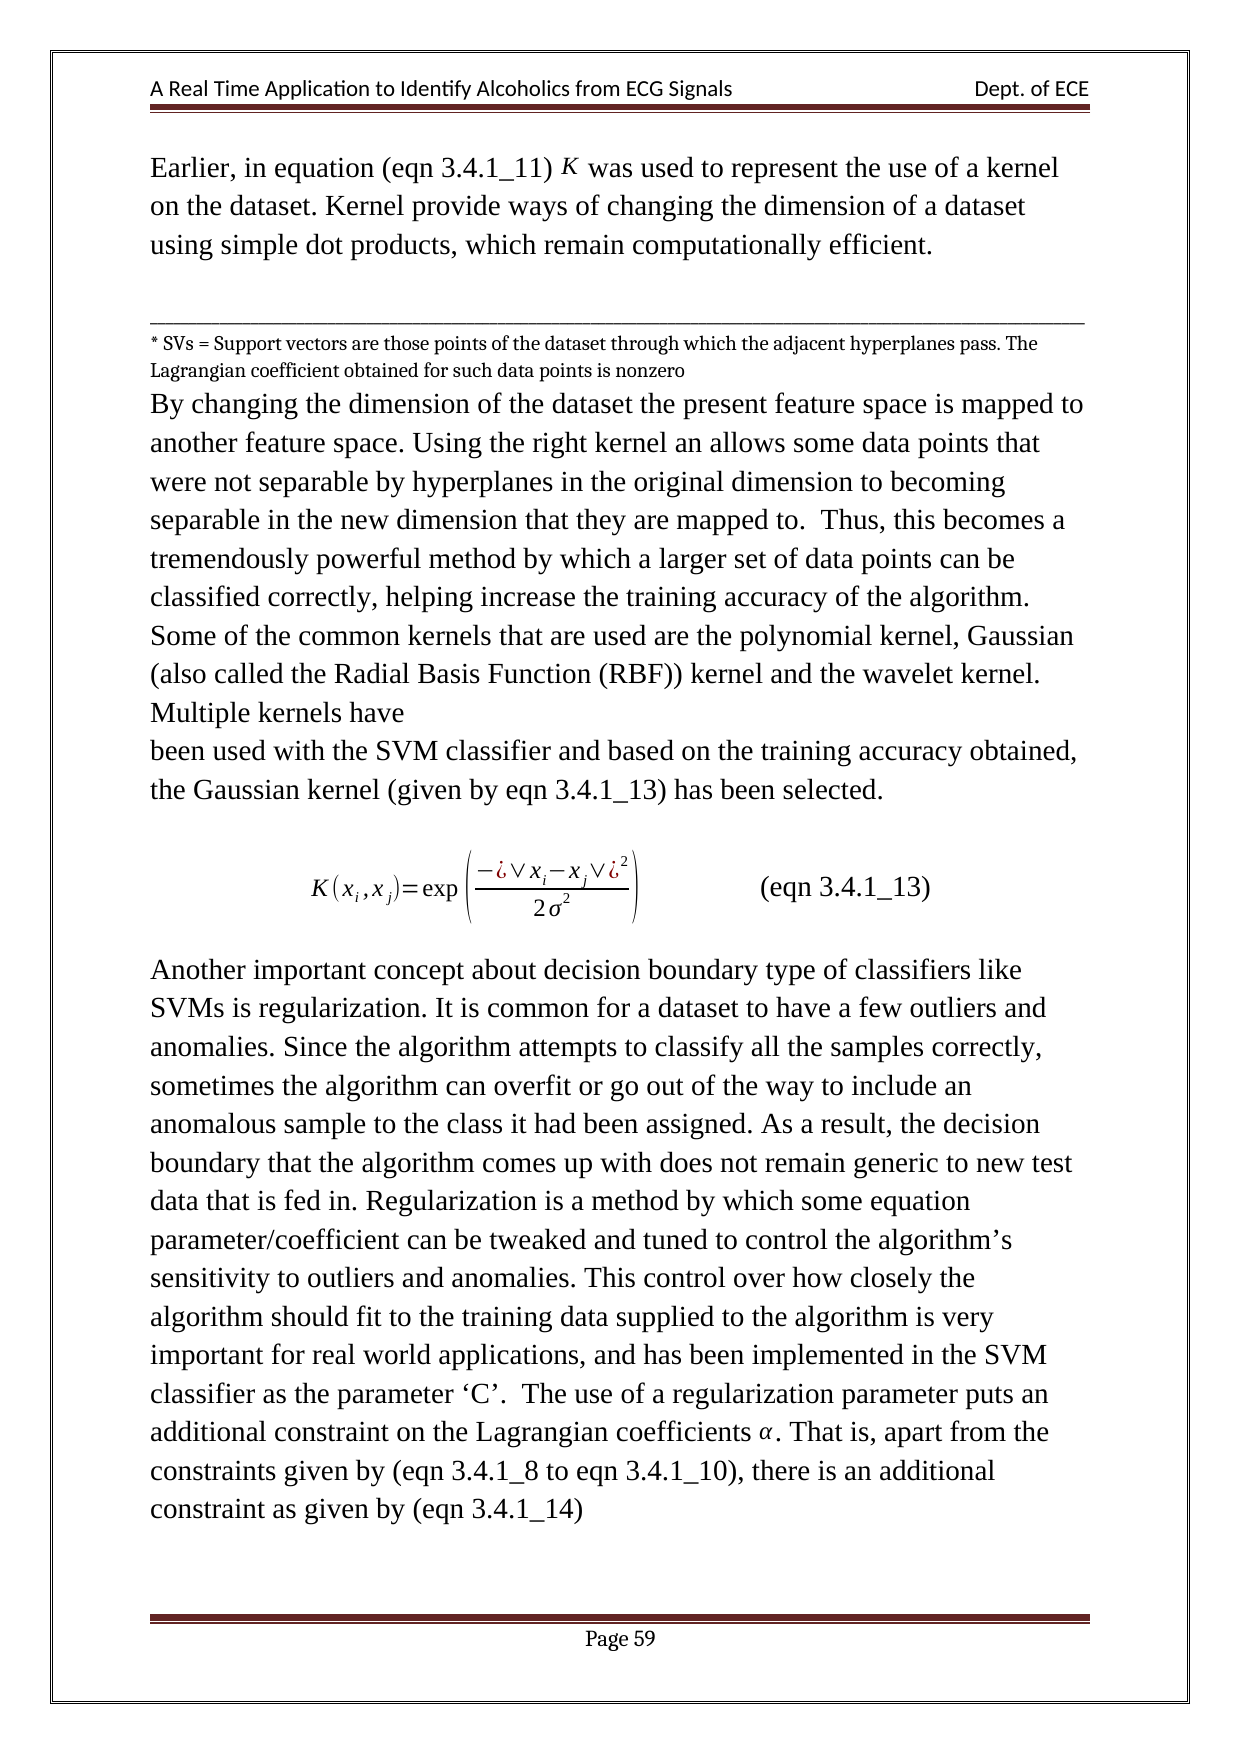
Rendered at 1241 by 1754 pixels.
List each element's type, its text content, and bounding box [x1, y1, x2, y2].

text Earlier, in equation (eqn 3.4.1_11) was used to represent the use of a kernel on the dataset. Kernel provide ways of changing the dimension of a dataset using simple dot products, which remain computationally efficient. [150, 150, 1090, 261]
text By changing the dimension of the dataset the present feature space is mapped to another feature space. Using the right kernel an allows some data points that were not separable by hyperplanes in the original dimension to becoming separable in the new dimension that they are mapped to. Thus, this becomes a tremendously powerful method by which a larger set of data points can be classified correctly, helping increase the training accuracy of the algorithm. Some of the common kernels that are used are the polynomial kernel, Gaussian (also called the Radial Basis Function (RBF)) kernel and the wavelet kernel. Multiple kernels have [150, 387, 1090, 728]
text Another important concept about decision boundary type of classifiers like SVMs is regularization. It is common for a dataset to have a few outliers and anomalies. Since the algorithm attempts to classify all the samples correctly, sometimes the algorithm can overfit or go out of the way to include an anomalous sample to the class it had been assigned. As a result, the decision boundary that the algorithm comes up with does not remain generic to new test data that is fed in. Regularization is a method by which some equation parameter/coefficient can be tweaked and tuned to control the algorithm’s sensitivity to outliers and anomalies. This control over how closely the algorithm should fit to the training data supplied to the algorithm is very important for real world applications, and has been implemented in the SVM classifier as the parameter ‘C’. The use of a regularization parameter puts an additional constraint on the Lagrangian coefficients . That is, apart from the constraints given by (eqn 3.4.1_8 to eqn 3.4.1_10), there is an additional constraint as given by (eqn 3.4.1_14) [150, 952, 1090, 1525]
text been used with the SVM classifier and based on the training accuracy obtained, the Gaussian kernel (given by eqn 3.4.1_13) has been selected. [150, 733, 1090, 806]
text (eqn 3.4.1_13) [150, 849, 1090, 926]
text * SVs = Support vectors are those points of the dataset through which the adjacent hyperplanes pass. The Lagrangian coefficient obtained for such data points is nonzero [150, 332, 1090, 383]
text _________________________________________________________________________________________________________________________ [150, 304, 1090, 328]
